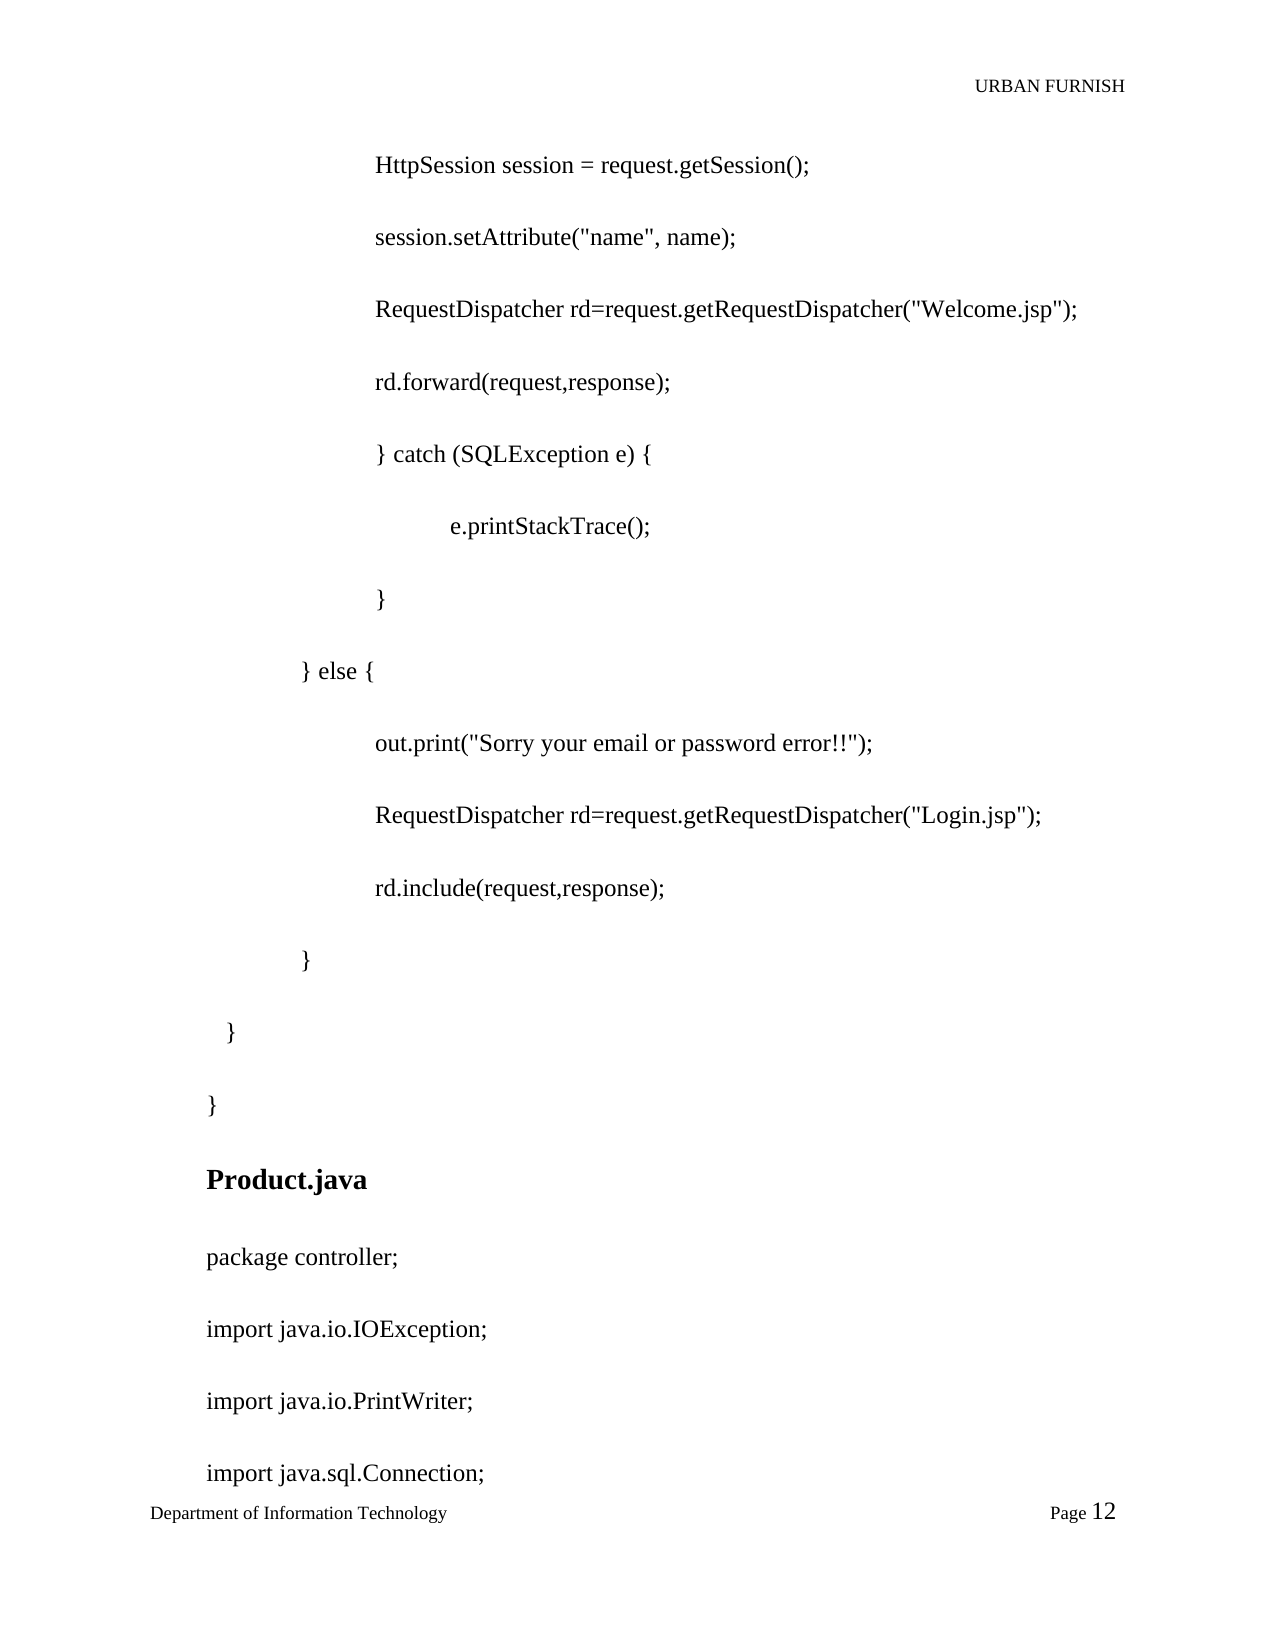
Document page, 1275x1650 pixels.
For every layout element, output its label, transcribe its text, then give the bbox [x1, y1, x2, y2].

text } [206, 945, 1125, 974]
text e.printStackTrace(); [206, 511, 1125, 540]
text } else { [206, 656, 1125, 685]
text HttpSession session = request.getSession(); [206, 150, 1125, 179]
text import java.sql.Connection; [206, 1458, 1125, 1487]
text } [206, 584, 1125, 612]
text RequestDispatcher rd=request.getRequestDispatcher("Welcome.jsp"); [206, 294, 1125, 323]
text } [206, 1090, 1125, 1118]
text import java.io.PrintWriter; [206, 1386, 1125, 1415]
text rd.forward(request,response); [206, 367, 1125, 396]
text session.setAttribute("name", name); [206, 222, 1125, 251]
text package controller; [206, 1242, 1125, 1270]
text rd.include(request,response); [206, 873, 1125, 902]
text } catch (SQLException e) { [206, 439, 1125, 468]
text RequestDispatcher rd=request.getRequestDispatcher("Login.jsp"); [206, 801, 1125, 829]
text Product.java [206, 1162, 1125, 1196]
text } [206, 1017, 1125, 1046]
text import java.io.IOException; [206, 1314, 1125, 1343]
text out.print("Sorry your email or password error!!"); [206, 728, 1125, 757]
